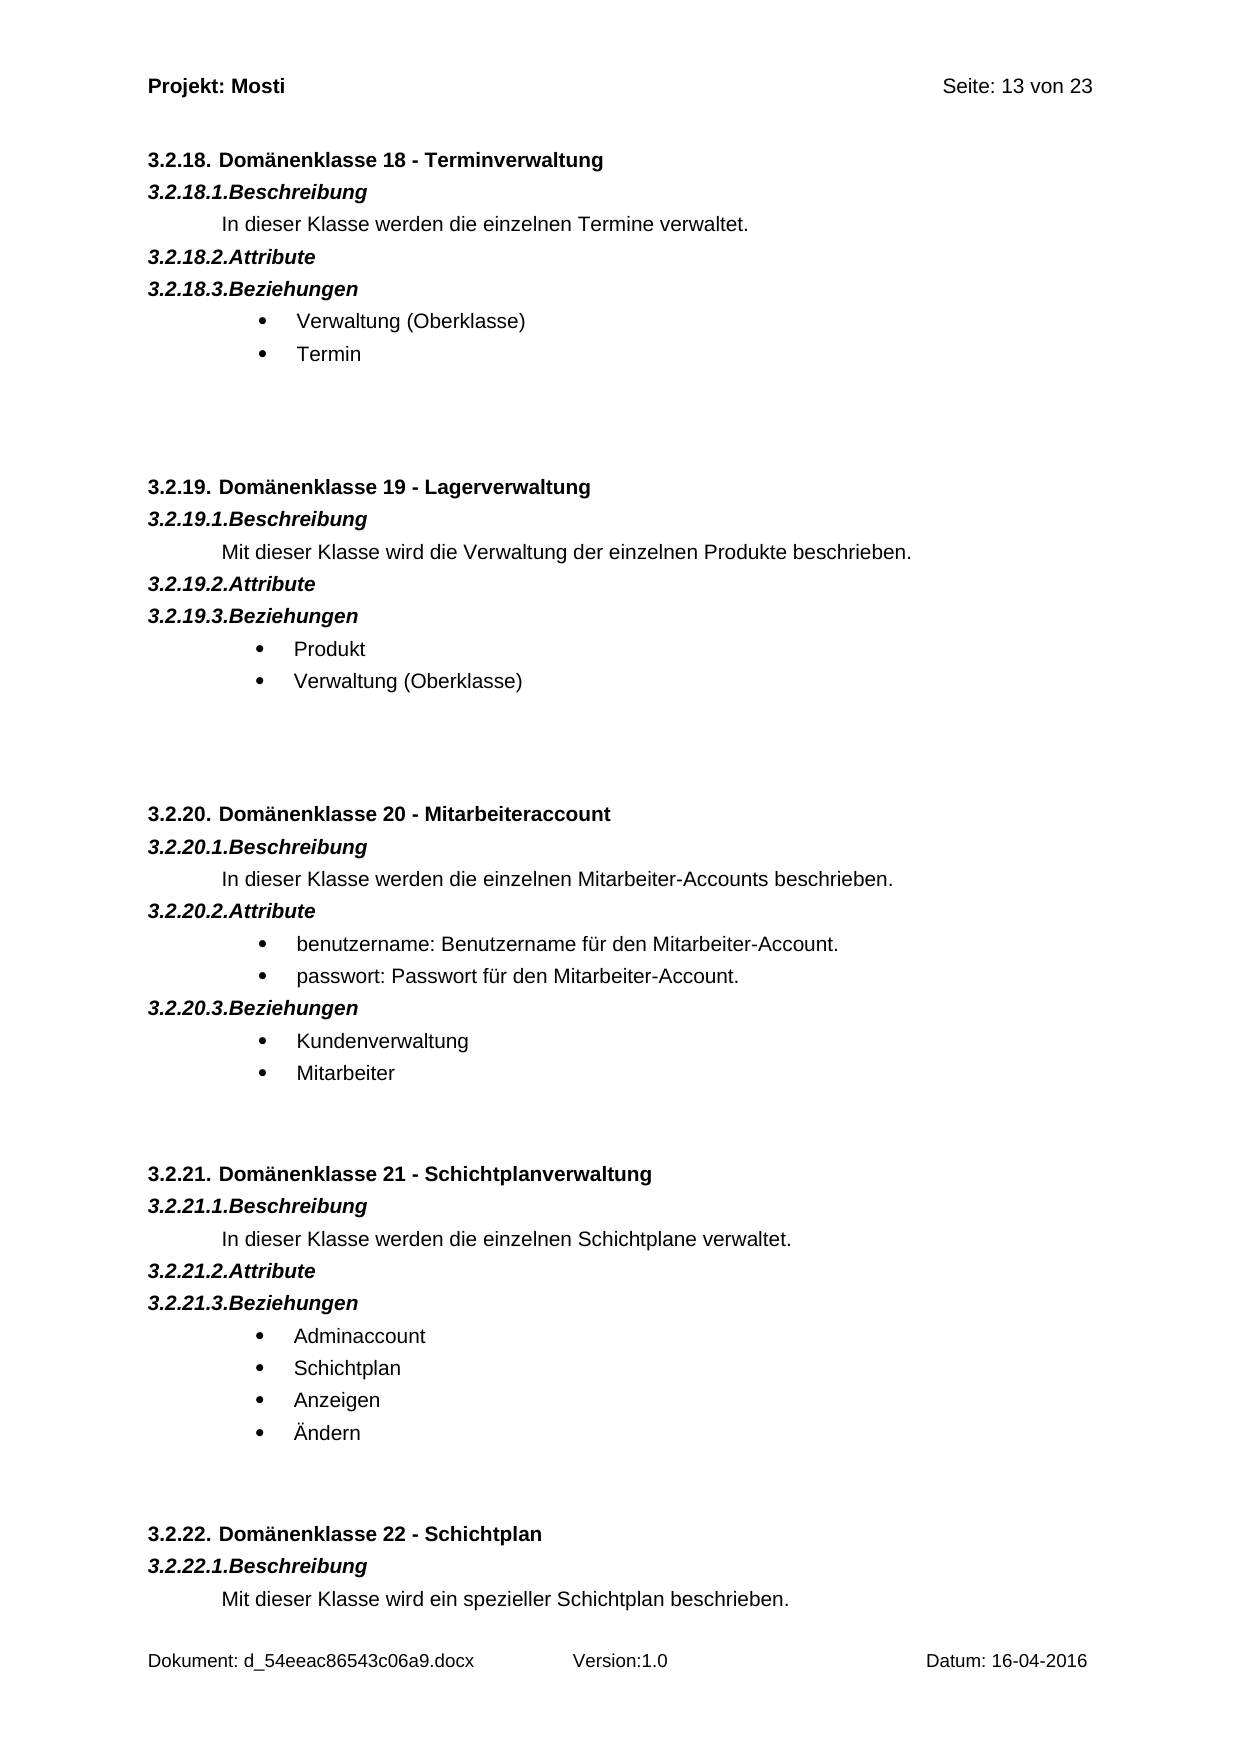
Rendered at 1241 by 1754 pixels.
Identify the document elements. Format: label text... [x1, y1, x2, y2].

list benutzername: Benutzername für den Mitarbeiter-Account. [259, 931, 1093, 955]
text In dieser Klasse werden die einzelnen Mitarbeiter-Accounts beschrieben. [221, 867, 1093, 891]
subtitle Domänenklasse 18 - Terminverwaltung [148, 148, 1093, 172]
subtitle Attribute [148, 244, 1093, 268]
text In dieser Klasse werden die einzelnen Termine verwaltet. [221, 212, 1093, 236]
list Produkt [256, 636, 1093, 660]
list Kundenverwaltung [259, 1028, 1093, 1052]
subtitle Domänenklasse 19 - Lagerverwaltung [148, 475, 1093, 499]
subtitle Domänenklasse 22 - Schichtplan [148, 1522, 1093, 1546]
subtitle Beschreibung [148, 507, 1093, 531]
subtitle Domänenklasse 21 - Schichtplanverwaltung [148, 1162, 1093, 1186]
subtitle Domänenklasse 20 - Mitarbeiteraccount [148, 802, 1093, 826]
list Schichtplan [256, 1356, 1093, 1380]
text Mit dieser Klasse wird die Verwaltung der einzelnen Produkte beschrieben. [221, 539, 1093, 563]
subtitle Attribute [148, 572, 1093, 596]
subtitle Beziehungen [148, 996, 1093, 1020]
list Ändern [256, 1421, 1093, 1445]
list Adminaccount [256, 1323, 1093, 1347]
text Mit dieser Klasse wird ein spezieller Schichtplan beschrieben. [221, 1586, 1093, 1610]
subtitle Attribute [148, 899, 1093, 923]
list passwort: Passwort für den Mitarbeiter-Account. [259, 964, 1093, 988]
list Verwaltung (Oberklasse) [259, 309, 1093, 333]
text In dieser Klasse werden die einzelnen Schichtplane verwaltet. [221, 1227, 1093, 1251]
subtitle Beziehungen [148, 277, 1093, 301]
subtitle Attribute [148, 1259, 1093, 1283]
subtitle Beziehungen [148, 1291, 1093, 1315]
subtitle Beschreibung [148, 1194, 1093, 1218]
subtitle Beschreibung [148, 834, 1093, 858]
subtitle Beziehungen [148, 604, 1093, 628]
list Mitarbeiter [259, 1061, 1093, 1085]
list Anzeigen [256, 1388, 1093, 1412]
list Termin [259, 341, 1093, 366]
list Verwaltung (Oberklasse) [256, 669, 1093, 693]
subtitle Beschreibung [148, 180, 1093, 204]
subtitle Beschreibung [148, 1554, 1093, 1578]
